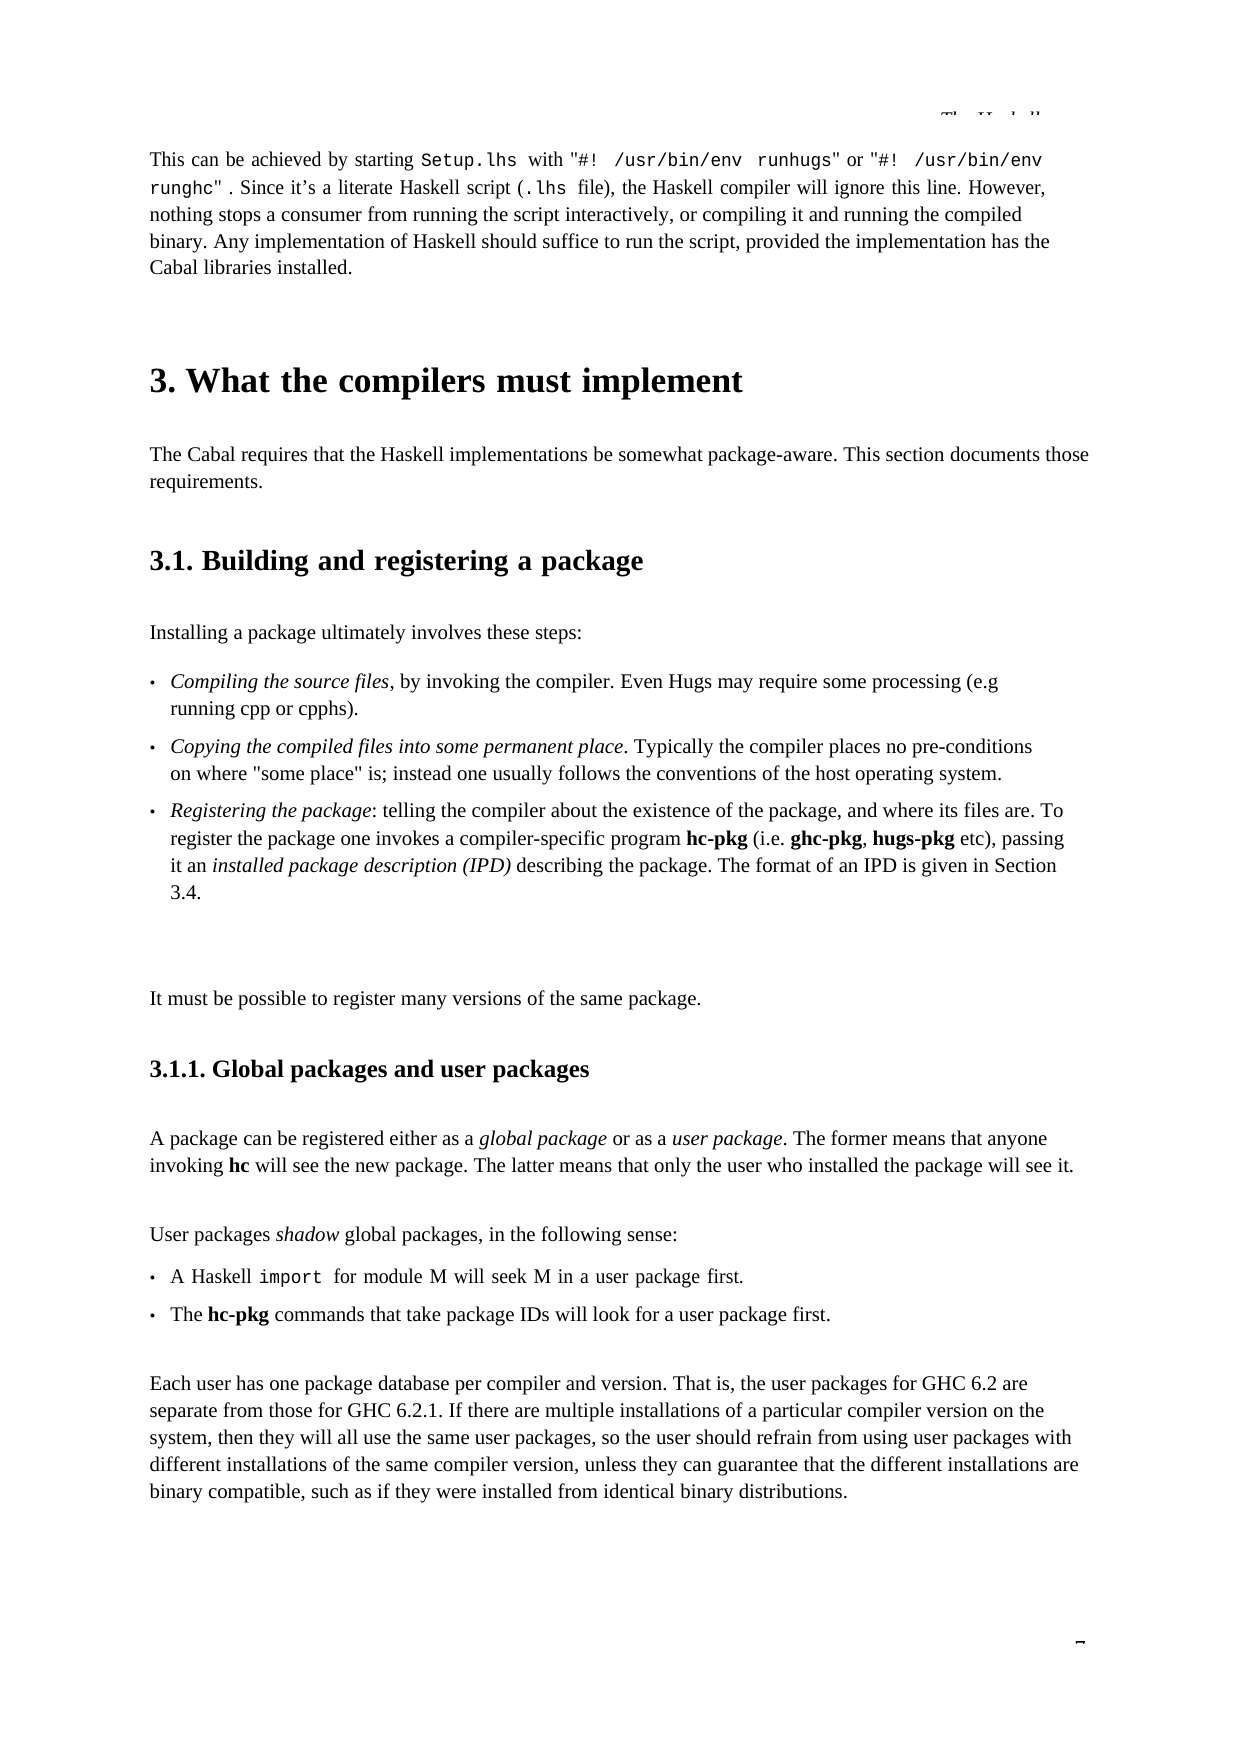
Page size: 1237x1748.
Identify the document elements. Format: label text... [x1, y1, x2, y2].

text A package can be registered either as a global package or as a user package. The former means that anyone invoking hc will see the new package. The latter means that only the user who installed the package will see it. [149, 1126, 1081, 1177]
subtitle What the compilers must implement [149, 359, 1103, 400]
text Installing a package ultimately involves these steps: [149, 619, 1103, 644]
subtitle Global packages and user packages [149, 1054, 1103, 1082]
text This can be achieved by starting Setup.lhs with "#! /usr/bin/env runhugs" or "#! /usr/bin/env runghc" . Since it’s a literate Haskell script (.lhs file), the Haskell compiler will ignore this line. However, nothing stops a consumer from running the script interactively, or compiling it and running the compiled binary. Any implementation of Haskell should suffice to run the script, provided the implementation has the Cabal libraries installed. [149, 147, 1081, 279]
text User packages shadow global packages, in the following sense: [149, 1222, 1103, 1246]
text The Cabal requires that the Haskell implementations be somewhat package-aware. This section documents those requirements. [149, 442, 1103, 493]
list A Haskell import for module M will seek M in a user package first. [149, 1264, 1103, 1289]
text Each user has one package database per compiler and version. That is, the user packages for GHC 6.2 are separate from those for GHC 6.2.1. If there are multiple installations of a particular compiler version on the system, then they will all use the same user packages, so the user should refrain from using user packages with different installations of the same compiler version, unless they can guarantee that the different installations are binary compatible, such as if they were installed from identical binary distributions. [149, 1370, 1081, 1503]
list Registering the package: telling the compiler about the existence of the package, and where its files are. To register the package one invokes a compiler-specific program hc-pkg (i.e. ghc-pkg, hugs-pkg etc), passing it an installed package description (IPD) describing the package. The format of an IPD is given in Section 3.4. [149, 798, 1078, 904]
list Compiling the source files, by invoking the compiler. Even Hugs may require some processing (e.g running cpp or cpphs). [149, 669, 1061, 720]
subtitle Building and registering a package [149, 543, 1103, 577]
list Copying the compiled files into some permanent place. Typically the compiler places no pre-conditions on where "some place" is; instead one usually follows the conventions of the host operating system. [149, 734, 1053, 785]
text It must be possible to register many versions of the same package. [149, 986, 1103, 1010]
list The hc-pkg commands that take package IDs will look for a user package first. [149, 1302, 1103, 1326]
